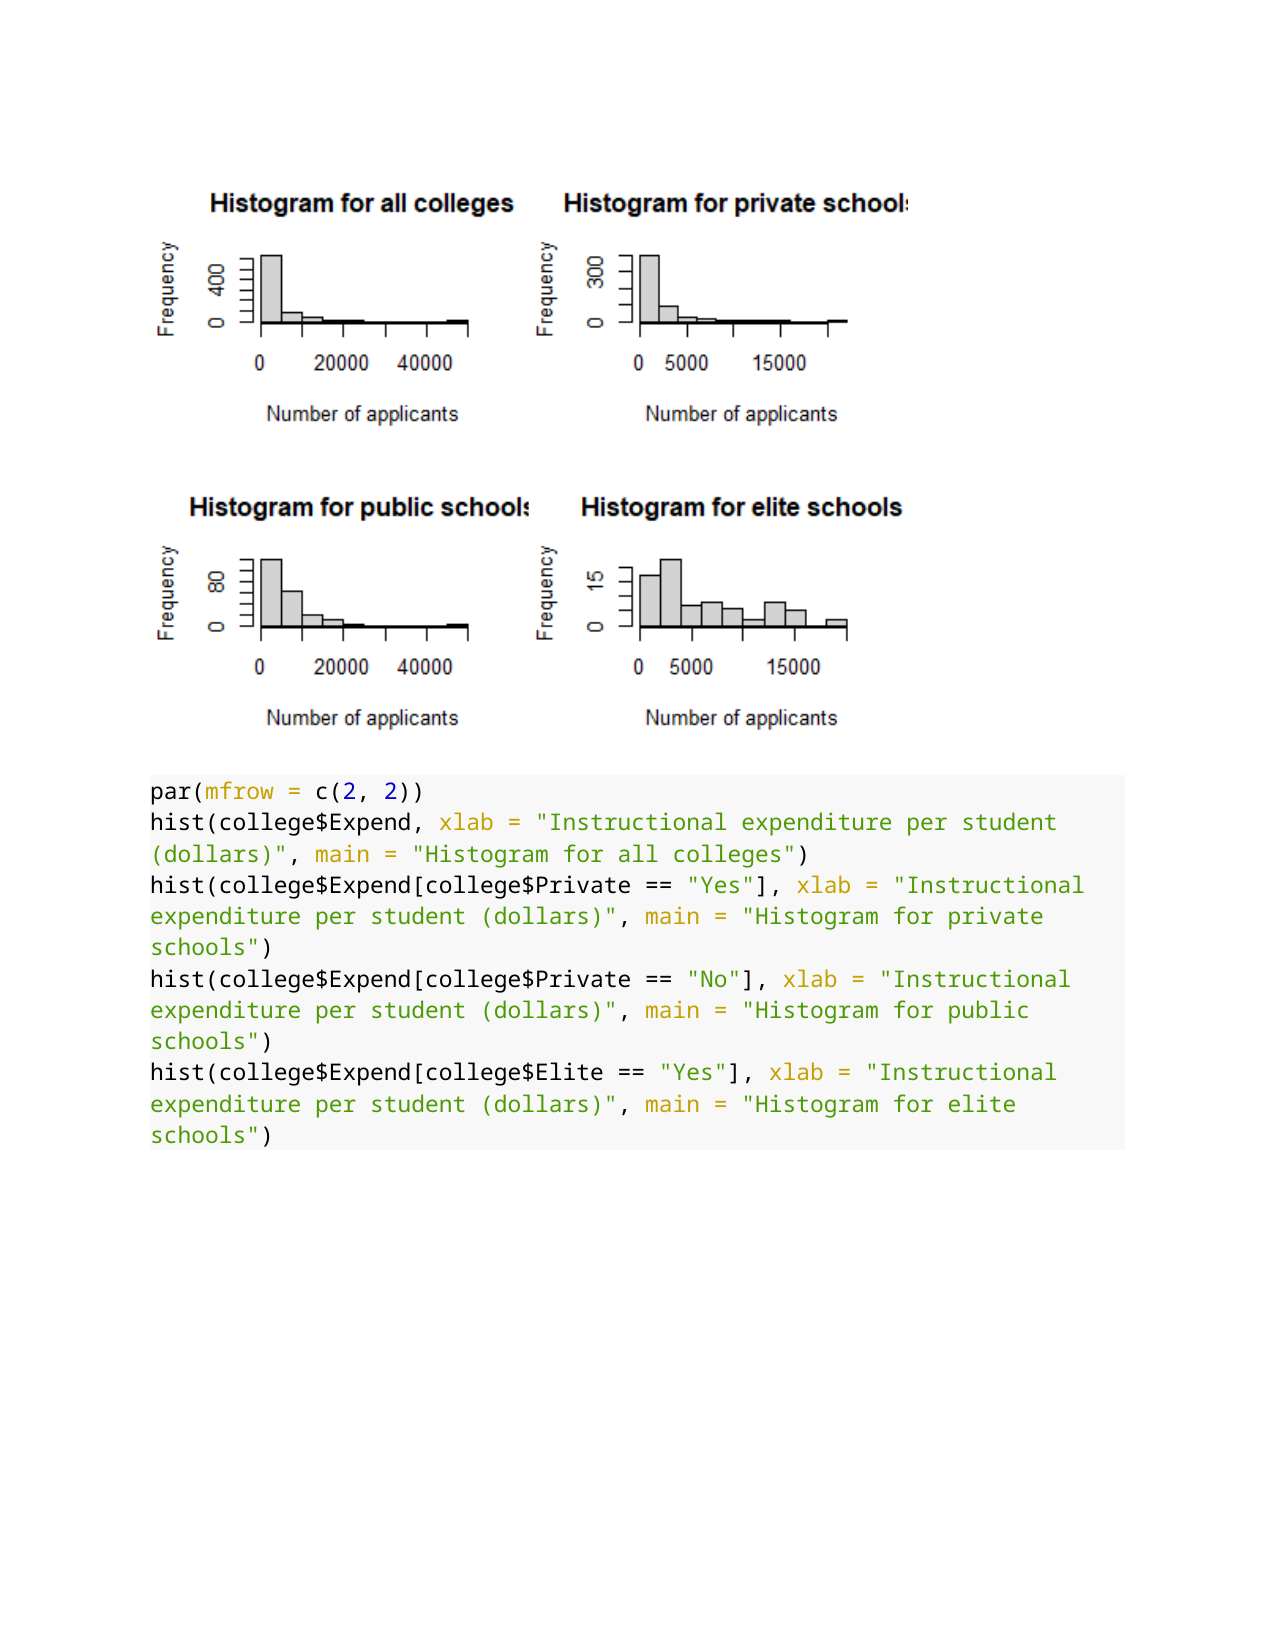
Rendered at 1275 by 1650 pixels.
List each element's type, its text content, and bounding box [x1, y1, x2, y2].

text par(mfrow = c(2, 2)) hist(college$Expend, xlab = "Instructional expenditure per student (dollars)", main = "Histogram for all colleges") hist(college$Expend[college$Private == "Yes"], xlab = "Instructional expenditure per student (dollars)", main = "Histogram for private schools") hist(college$Expend[college$Private == "No"], xlab = "Instructional expenditure per student (dollars)", main = "Histogram for public schools") hist(college$Expend[college$Elite == "Yes"], xlab = "Instructional expenditure per student (dollars)", main = "Histogram for elite schools") [274, 775, 1125, 1150]
picture [150, 150, 908, 757]
